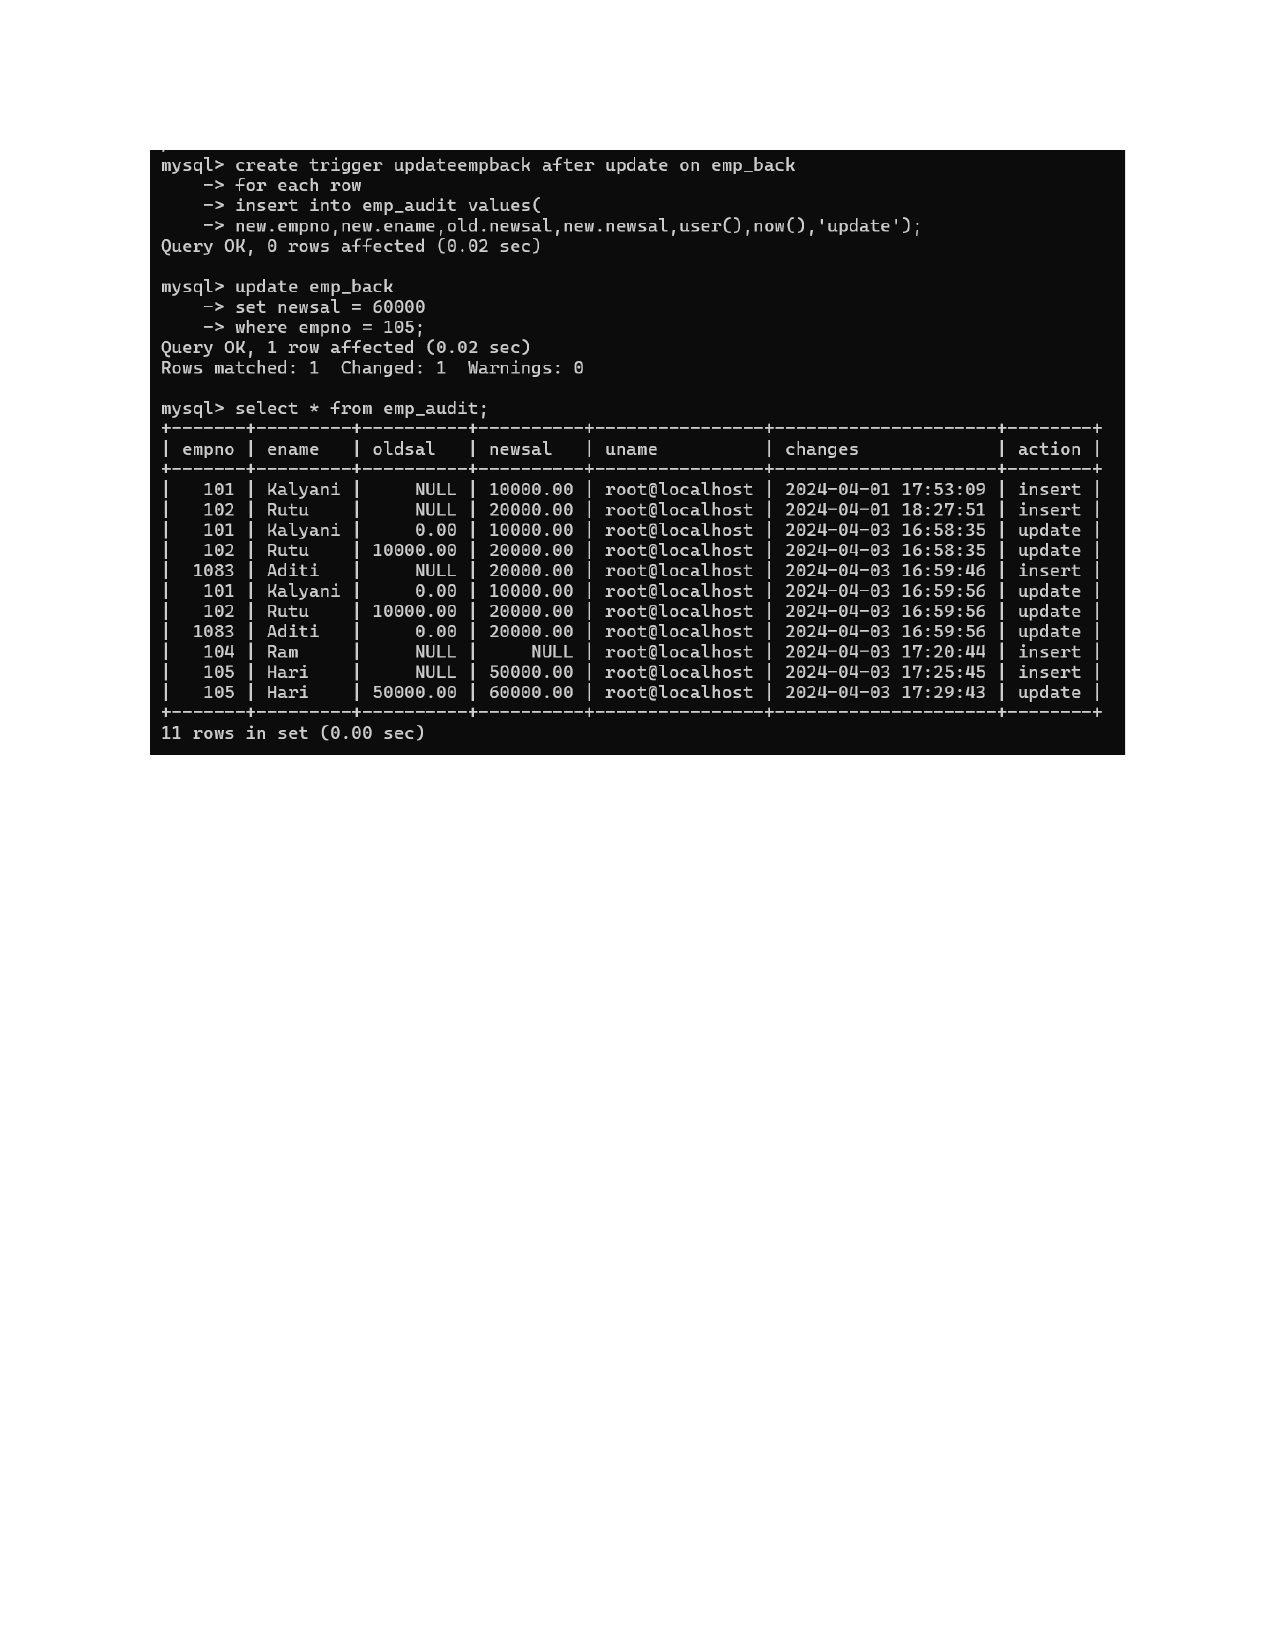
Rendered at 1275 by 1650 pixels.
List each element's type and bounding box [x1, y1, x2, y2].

picture [150, 150, 1125, 755]
